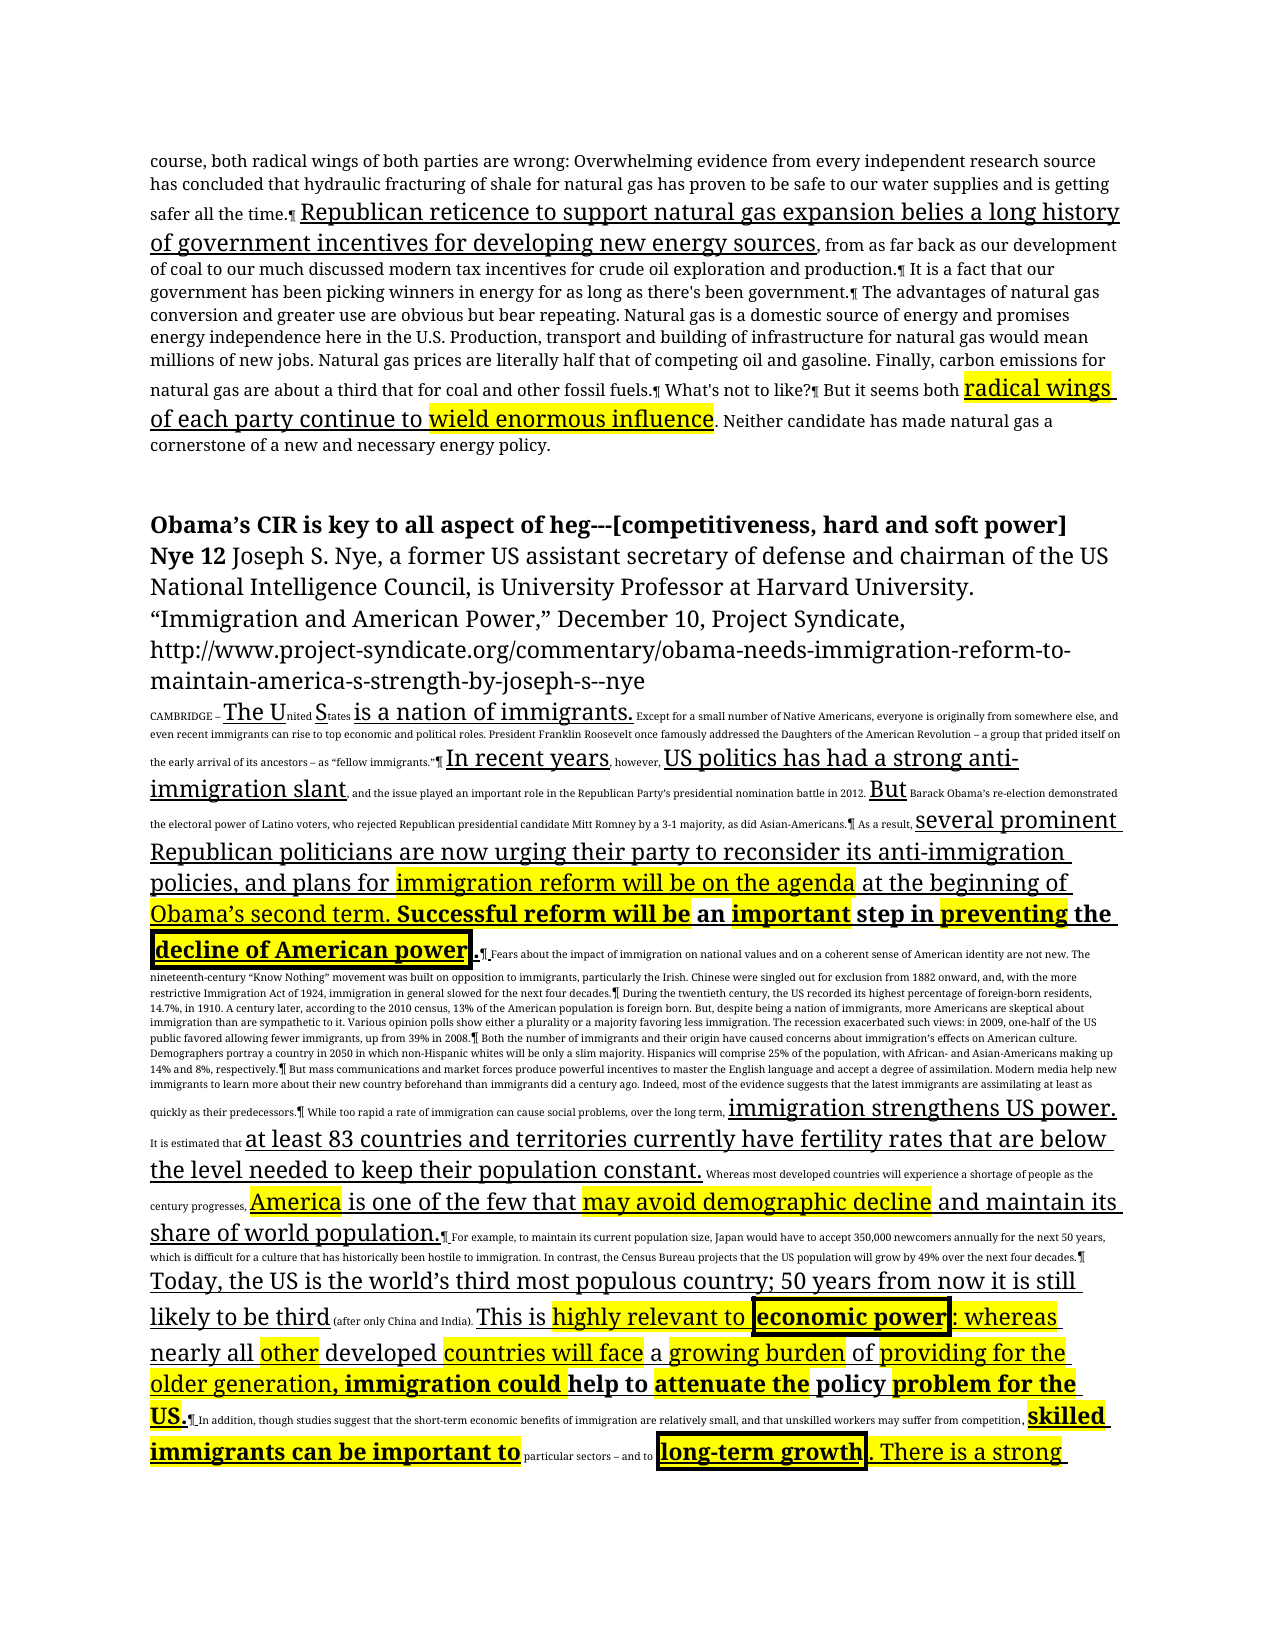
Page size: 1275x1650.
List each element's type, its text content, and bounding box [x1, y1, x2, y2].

text Nye 12 Joseph S. Nye, a former US assistant secretary of defense and chairman of the US National Intelligence Council, is University Professor at Harvard University. “Immigration and American Power,” December 10, Project Syndicate, http://www.project-syndicate.org/commentary/obama-needs-immigration-reform-to-maintain-america-s-strength-by-joseph-s--nye [150, 540, 1125, 696]
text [150, 696, 1125, 1471]
subtitle Obama’s CIR is key to all aspect of heg---[competitiveness, hard and soft power] [150, 509, 1125, 540]
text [150, 150, 1125, 457]
